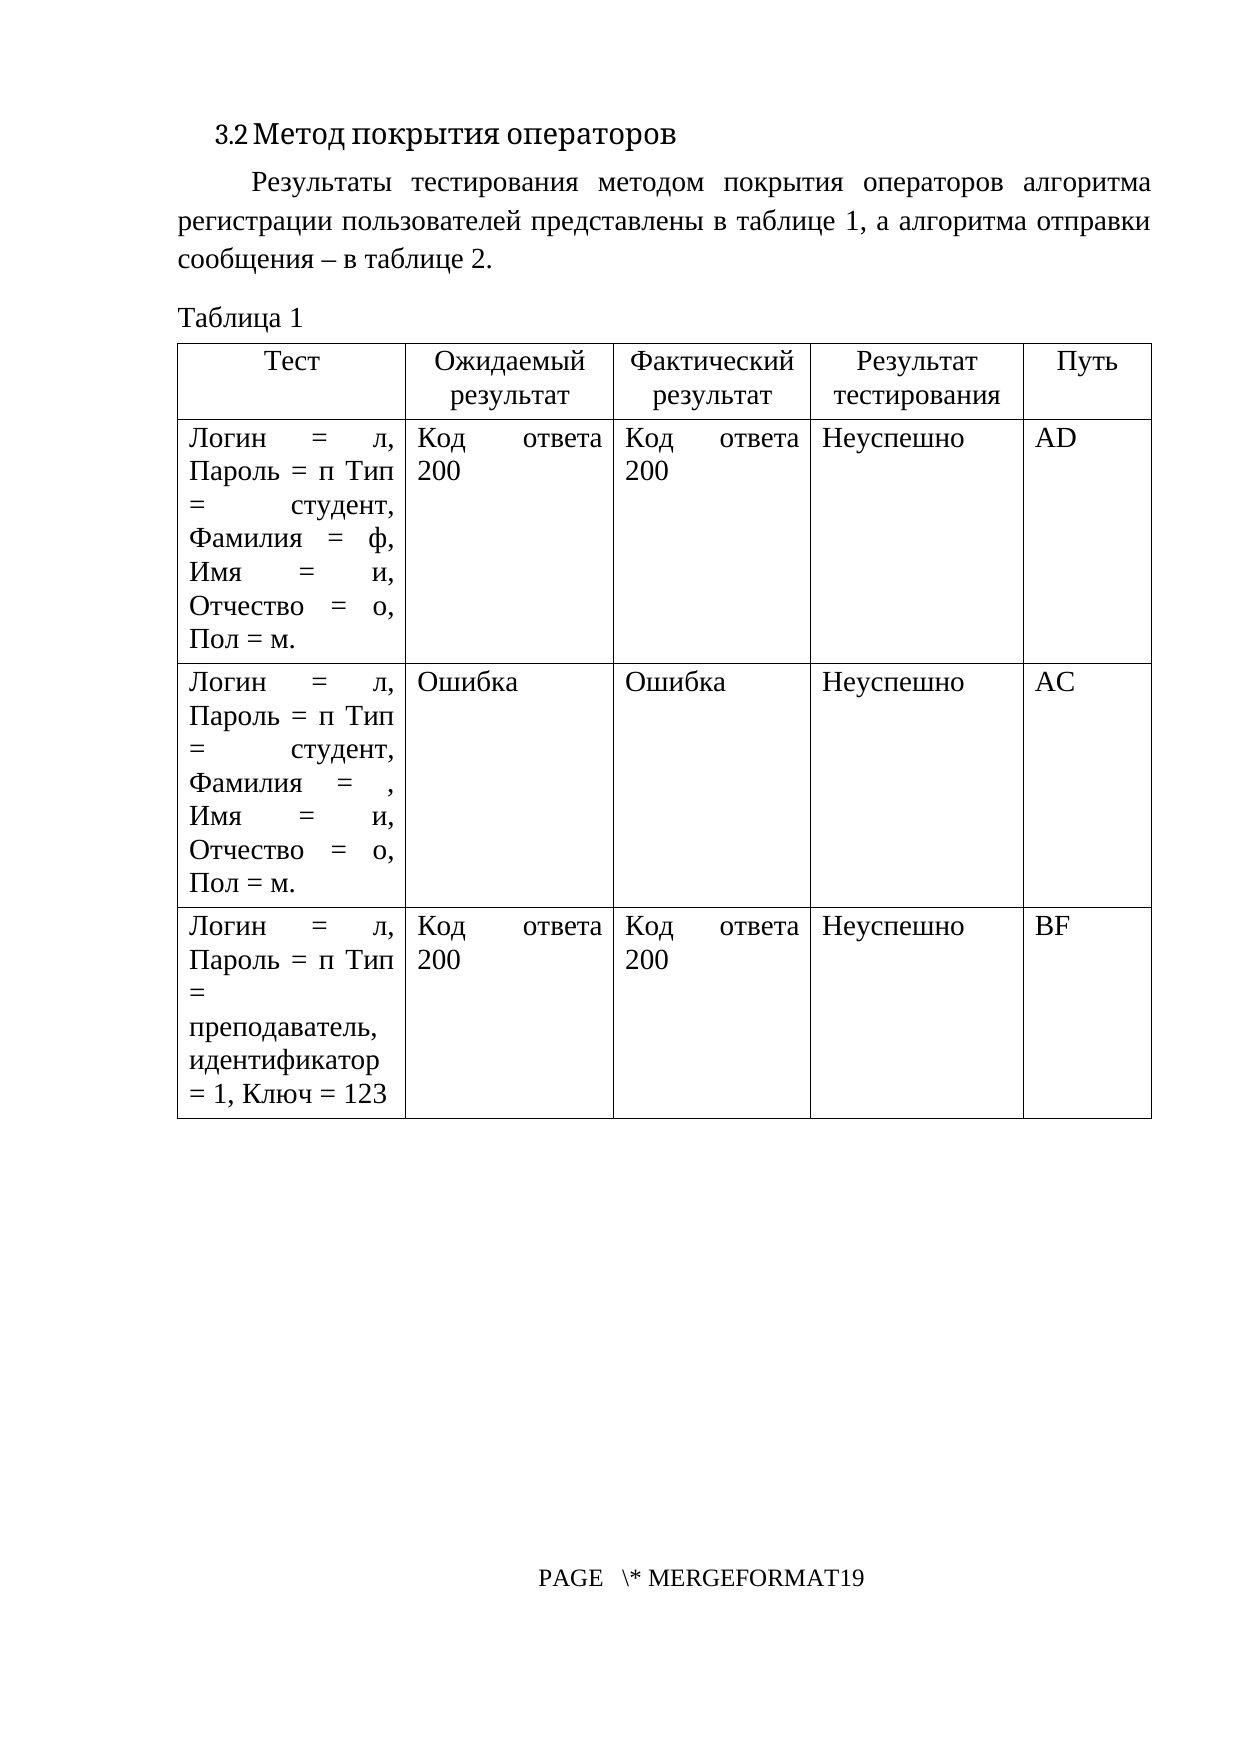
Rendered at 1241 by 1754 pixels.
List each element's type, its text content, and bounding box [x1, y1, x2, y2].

text Результаты тестирования методом покрытия операторов алгоритма регистрации пользователей представлены в таблице 1, а алгоритма отправки сообщения – в таблице 2. [177, 164, 1152, 275]
table_header Фактический результат [614, 344, 810, 419]
table_cell Ошибка [406, 664, 613, 907]
table_cell Код ответа 200 [406, 420, 613, 663]
table_cell Код ответа 200 [614, 908, 810, 1118]
table_header Путь [1024, 344, 1151, 419]
table_cell Ошибка [614, 664, 810, 907]
table_cell Код ответа 200 [614, 420, 810, 663]
table_cell AC [1024, 664, 1151, 907]
table_header Результат тестирования [811, 344, 1023, 419]
table_cell BF [1024, 908, 1151, 1118]
table_header Тест [178, 344, 405, 419]
table_cell Неуспешно [811, 908, 1023, 1118]
table_cell Код ответа 200 [406, 908, 613, 1118]
table_cell Логин = л, Пароль = п Тип = студент, Фамилия = ф, Имя = и, Отчество = о, Пол = м. [178, 420, 405, 663]
text Таблица 1 [177, 301, 1152, 334]
table_header Ожидаемый результат [406, 344, 613, 419]
table_cell Логин = л, Пароль = п Тип = студент, Фамилия = , Имя = и, Отчество = о, Пол = м. [178, 664, 405, 907]
table_cell AD [1024, 420, 1151, 663]
table_cell Логин = л, Пароль = п Тип = преподаватель, идентификатор = 1, Ключ = 123 [178, 908, 405, 1118]
table_cell Неуспешно [811, 664, 1023, 907]
subtitle Метод покрытия операторов [215, 118, 1152, 152]
table_cell Неуспешно [811, 420, 1023, 663]
